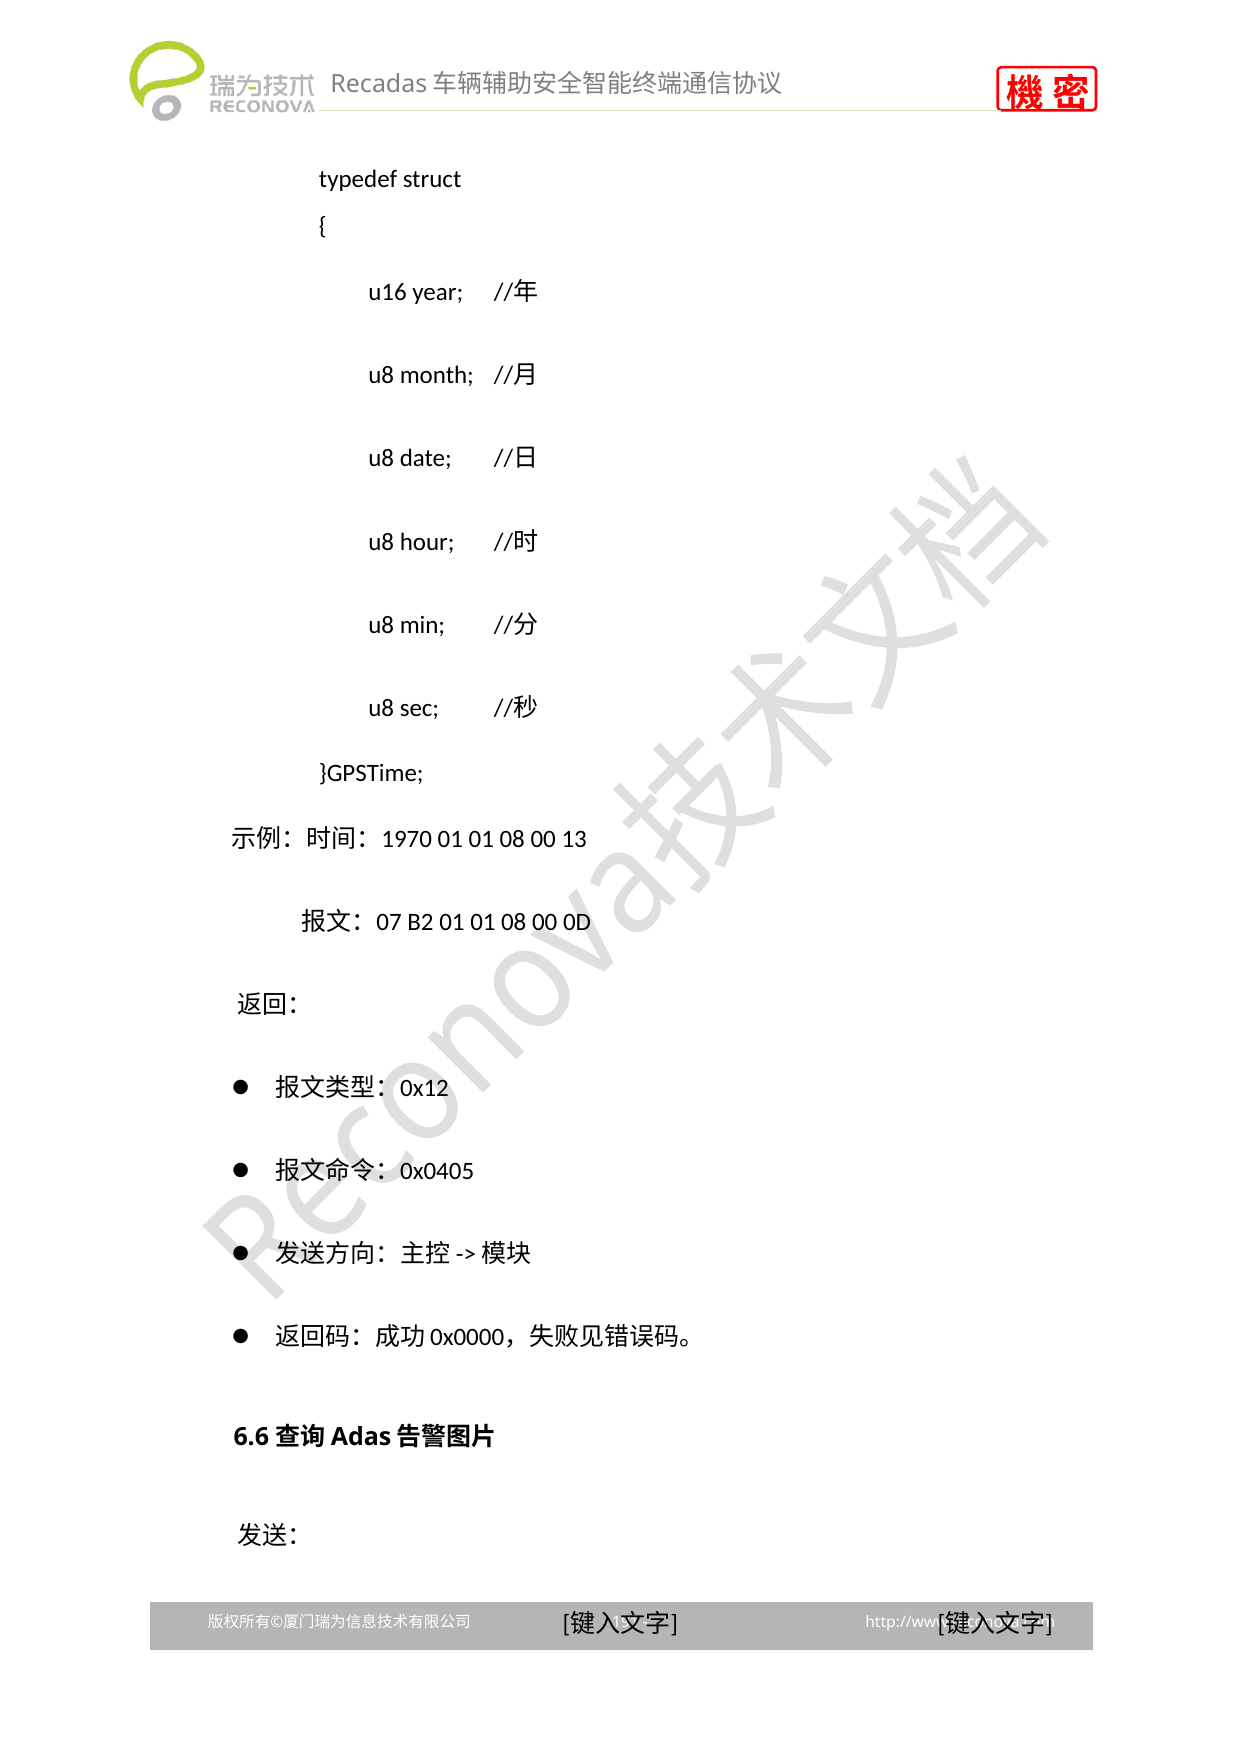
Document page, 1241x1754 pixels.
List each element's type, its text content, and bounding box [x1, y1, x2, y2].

text }GPSTime; [275, 756, 1053, 788]
list 报文类型：0x12 [231, 1053, 1053, 1118]
list 报文命令：0x0405 [231, 1136, 1053, 1201]
text u8 hour; //时 [187, 507, 1053, 572]
list 返回码：成功0x0000，失败见错误码。 [231, 1302, 1053, 1367]
text u8 min; //分 [187, 590, 1053, 655]
text typedef struct [275, 162, 1053, 194]
text { [275, 209, 1053, 242]
list 发送方向：主控 -> 模块 [231, 1219, 1053, 1284]
text u8 sec; //秒 [187, 673, 1053, 738]
text 返回： [187, 970, 1053, 1035]
text u16 year; //年 [187, 257, 1053, 322]
text u8 month; //月 [187, 340, 1053, 405]
text 发送： [187, 1501, 1053, 1566]
text 示例：时间：1970 01 01 08 00 13 [187, 804, 1053, 869]
text 查询Adas告警图片 [212, 1402, 1053, 1467]
text u8 date; //日 [187, 423, 1053, 488]
text 报文：07 B2 01 01 08 00 0D [252, 887, 1053, 952]
picture [114, 34, 330, 127]
